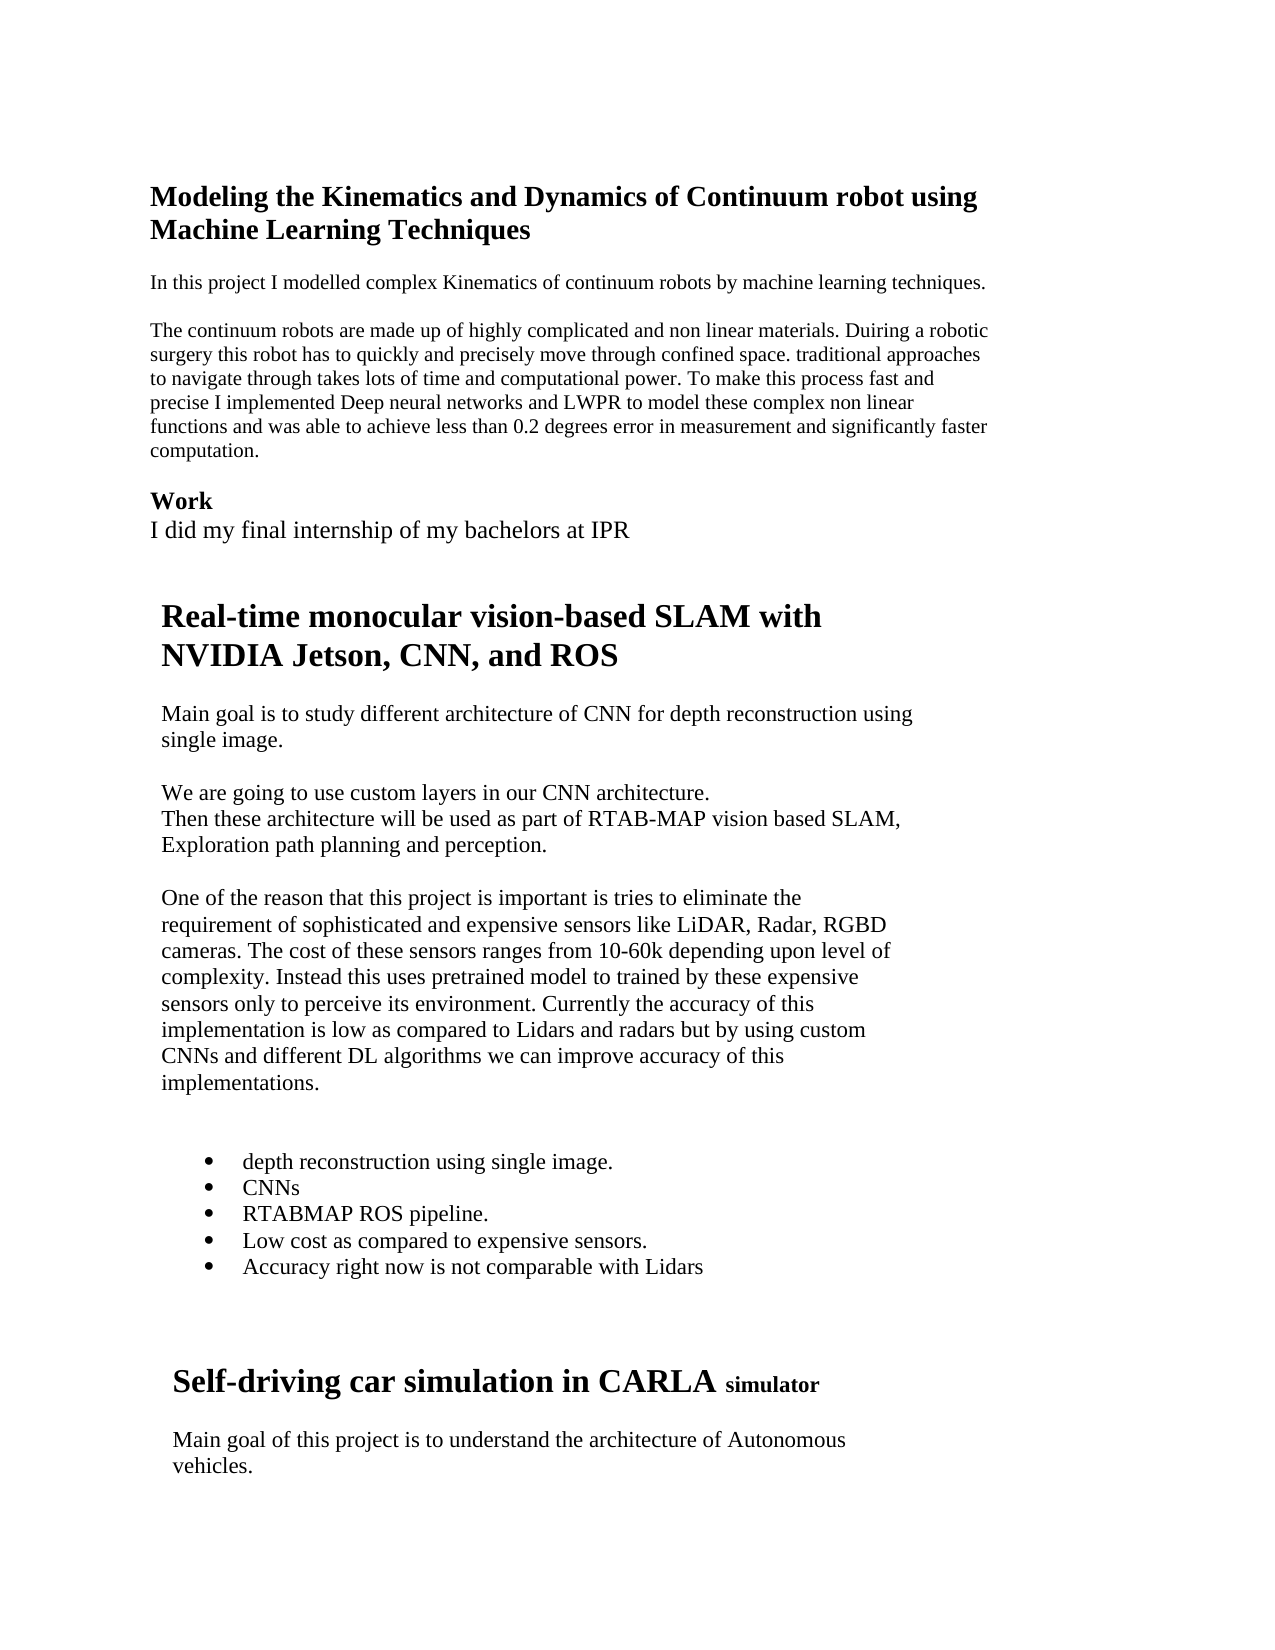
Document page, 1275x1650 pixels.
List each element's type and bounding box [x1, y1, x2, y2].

table_header [139, 179, 1006, 1478]
